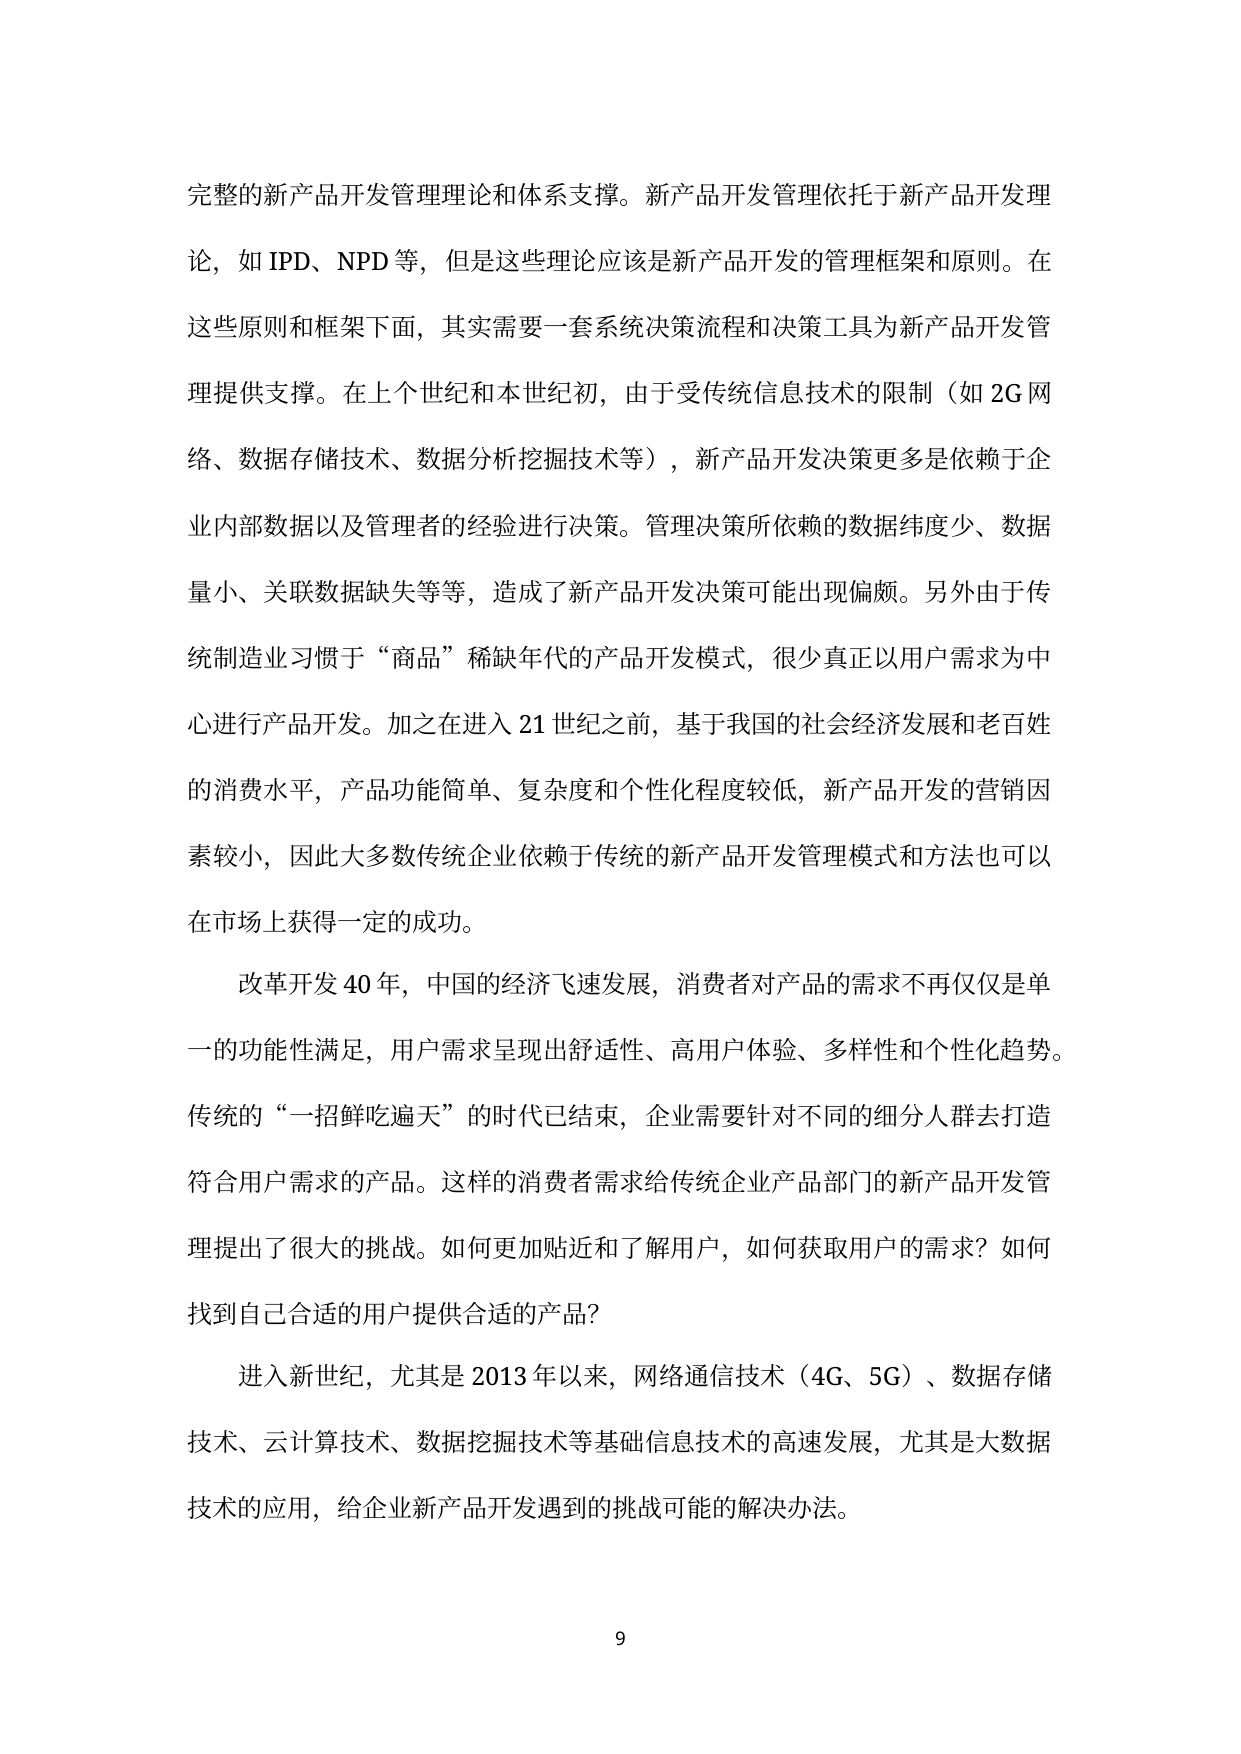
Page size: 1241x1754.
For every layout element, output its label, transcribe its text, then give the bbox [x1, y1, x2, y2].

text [187, 172, 1053, 942]
text 改革开发40年，中国的经济飞速发展，消费者对产品的需求不再仅仅是单一的功能性满足，用户需求呈现出舒适性、高用户体验、多样性和个性化趋势。传统的“一招鲜吃遍天”的时代已结束，企业需要针对不同的细分人群去打造符合用户需求的产品。这样的消费者需求给传统企业产品部门的新产品开发管理提出了很大的挑战。如何更加贴近和了解用户，如何获取用户的需求？如何找到自己合适的用户提供合适的产品？ [187, 960, 1053, 1335]
text 进入新世纪，尤其是2013年以来，网络通信技术（4G、5G）、数据存储技术、云计算技术、数据挖掘技术等基础信息技术的高速发展，尤其是大数据技术的应用，给企业新产品开发遇到的挑战可能的解决办法。 [187, 1353, 1053, 1529]
